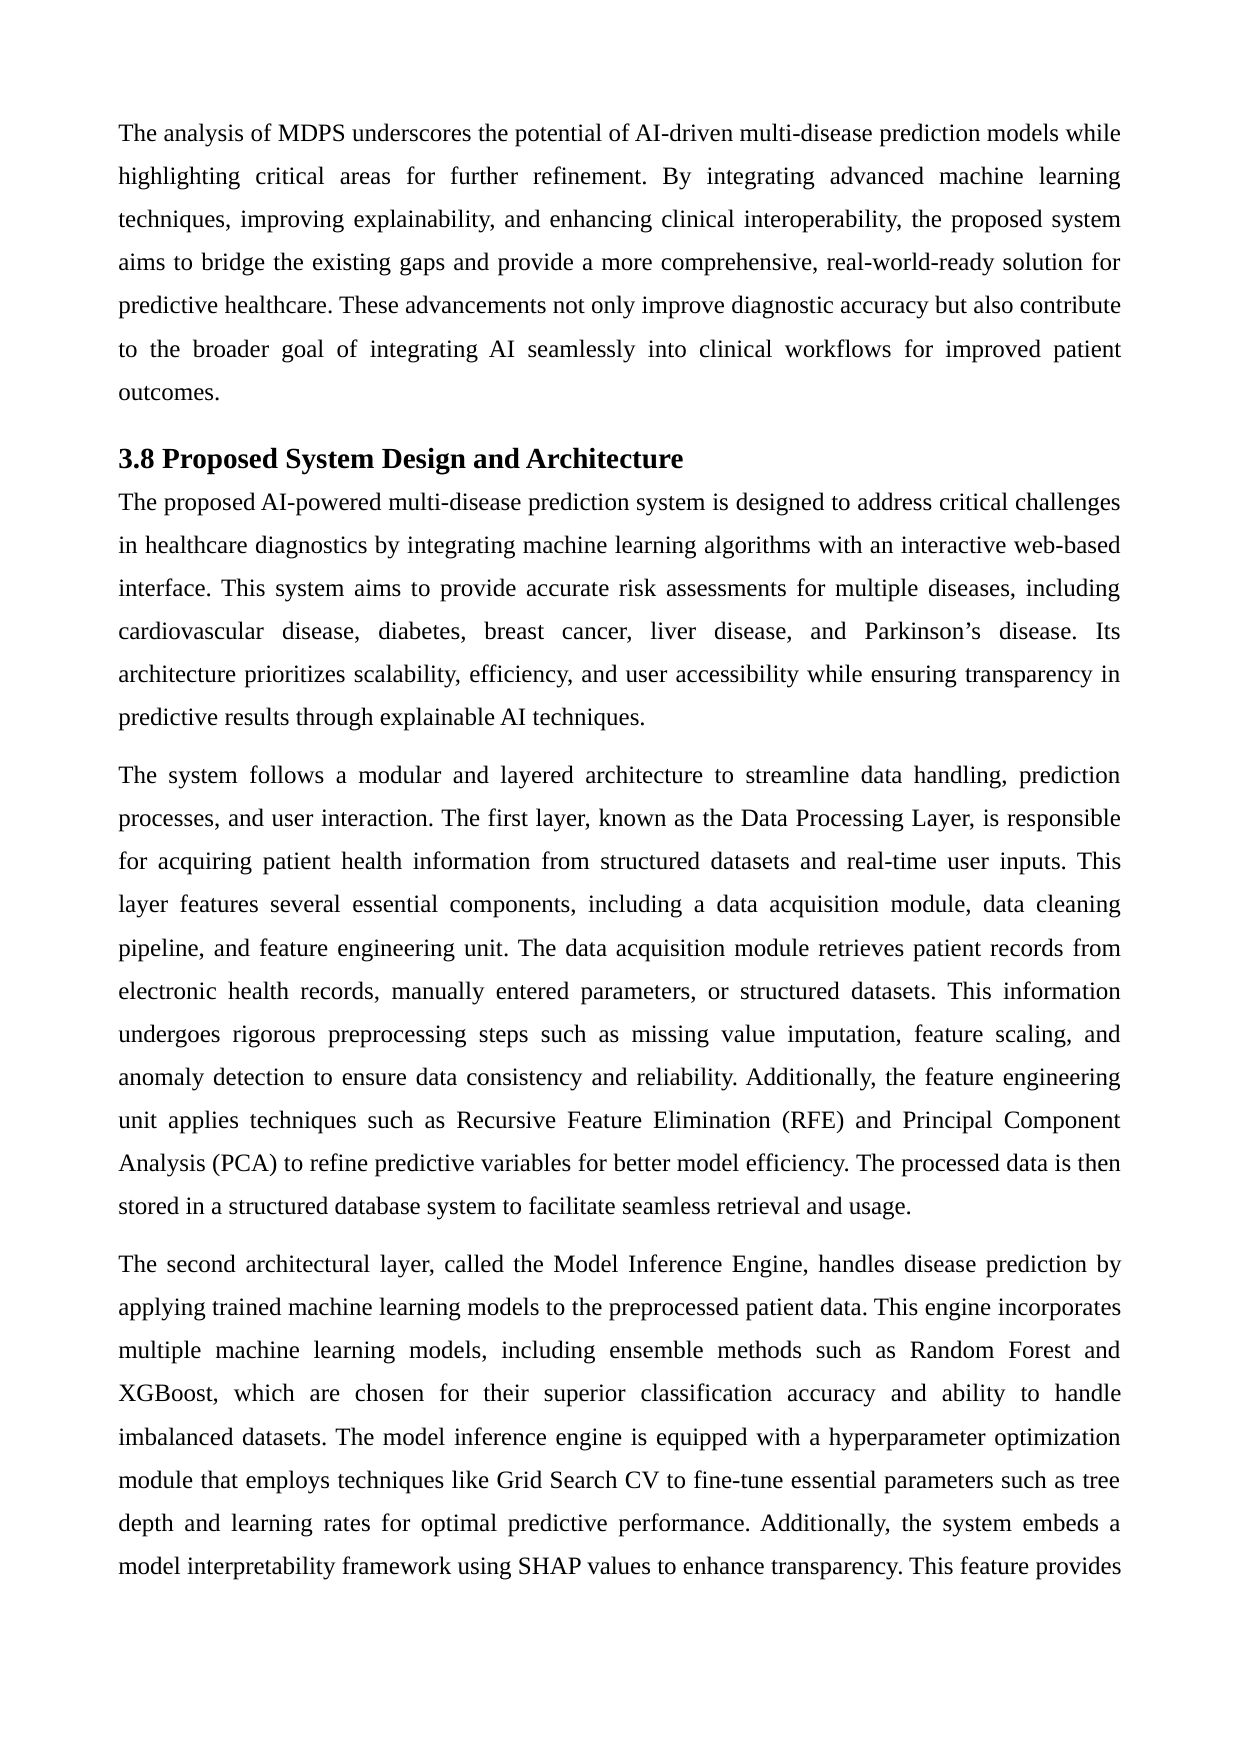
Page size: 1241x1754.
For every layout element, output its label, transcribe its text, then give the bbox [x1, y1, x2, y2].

subtitle 3.8 Proposed System Design and Architecture [118, 441, 1122, 474]
text The proposed AI-powered multi-disease prediction system is designed to address critical challenges in healthcare diagnostics by integrating machine learning algorithms with an interactive web-based interface. This system aims to provide accurate risk assessments for multiple diseases, including cardiovascular disease, diabetes, breast cancer, liver disease, and Parkinson’s disease. Its architecture prioritizes scalability, efficiency, and user accessibility while ensuring transparency in predictive results through explainable AI techniques. [118, 487, 1122, 731]
text The analysis of MDPS underscores the potential of AI-driven multi-disease prediction models while highlighting critical areas for further refinement. By integrating advanced machine learning techniques, improving explainability, and enhancing clinical interoperability, the proposed system aims to bridge the existing gaps and provide a more comprehensive, real-world-ready solution for predictive healthcare. These advancements not only improve diagnostic accuracy but also contribute to the broader goal of integrating AI seamlessly into clinical workflows for improved patient outcomes. [118, 118, 1122, 406]
text The system follows a modular and layered architecture to streamline data handling, prediction processes, and user interaction. The first layer, known as the Data Processing Layer, is responsible for acquiring patient health information from structured datasets and real-time user inputs. This layer features several essential components, including a data acquisition module, data cleaning pipeline, and feature engineering unit. The data acquisition module retrieves patient records from electronic health records, manually entered parameters, or structured datasets. This information undergoes rigorous preprocessing steps such as missing value imputation, feature scaling, and anomaly detection to ensure data consistency and reliability. Additionally, the feature engineering unit applies techniques such as Recursive Feature Elimination (RFE) and Principal Component Analysis (PCA) to refine predictive variables for better model efficiency. The processed data is then stored in a structured database system to facilitate seamless retrieval and usage. [118, 760, 1122, 1220]
